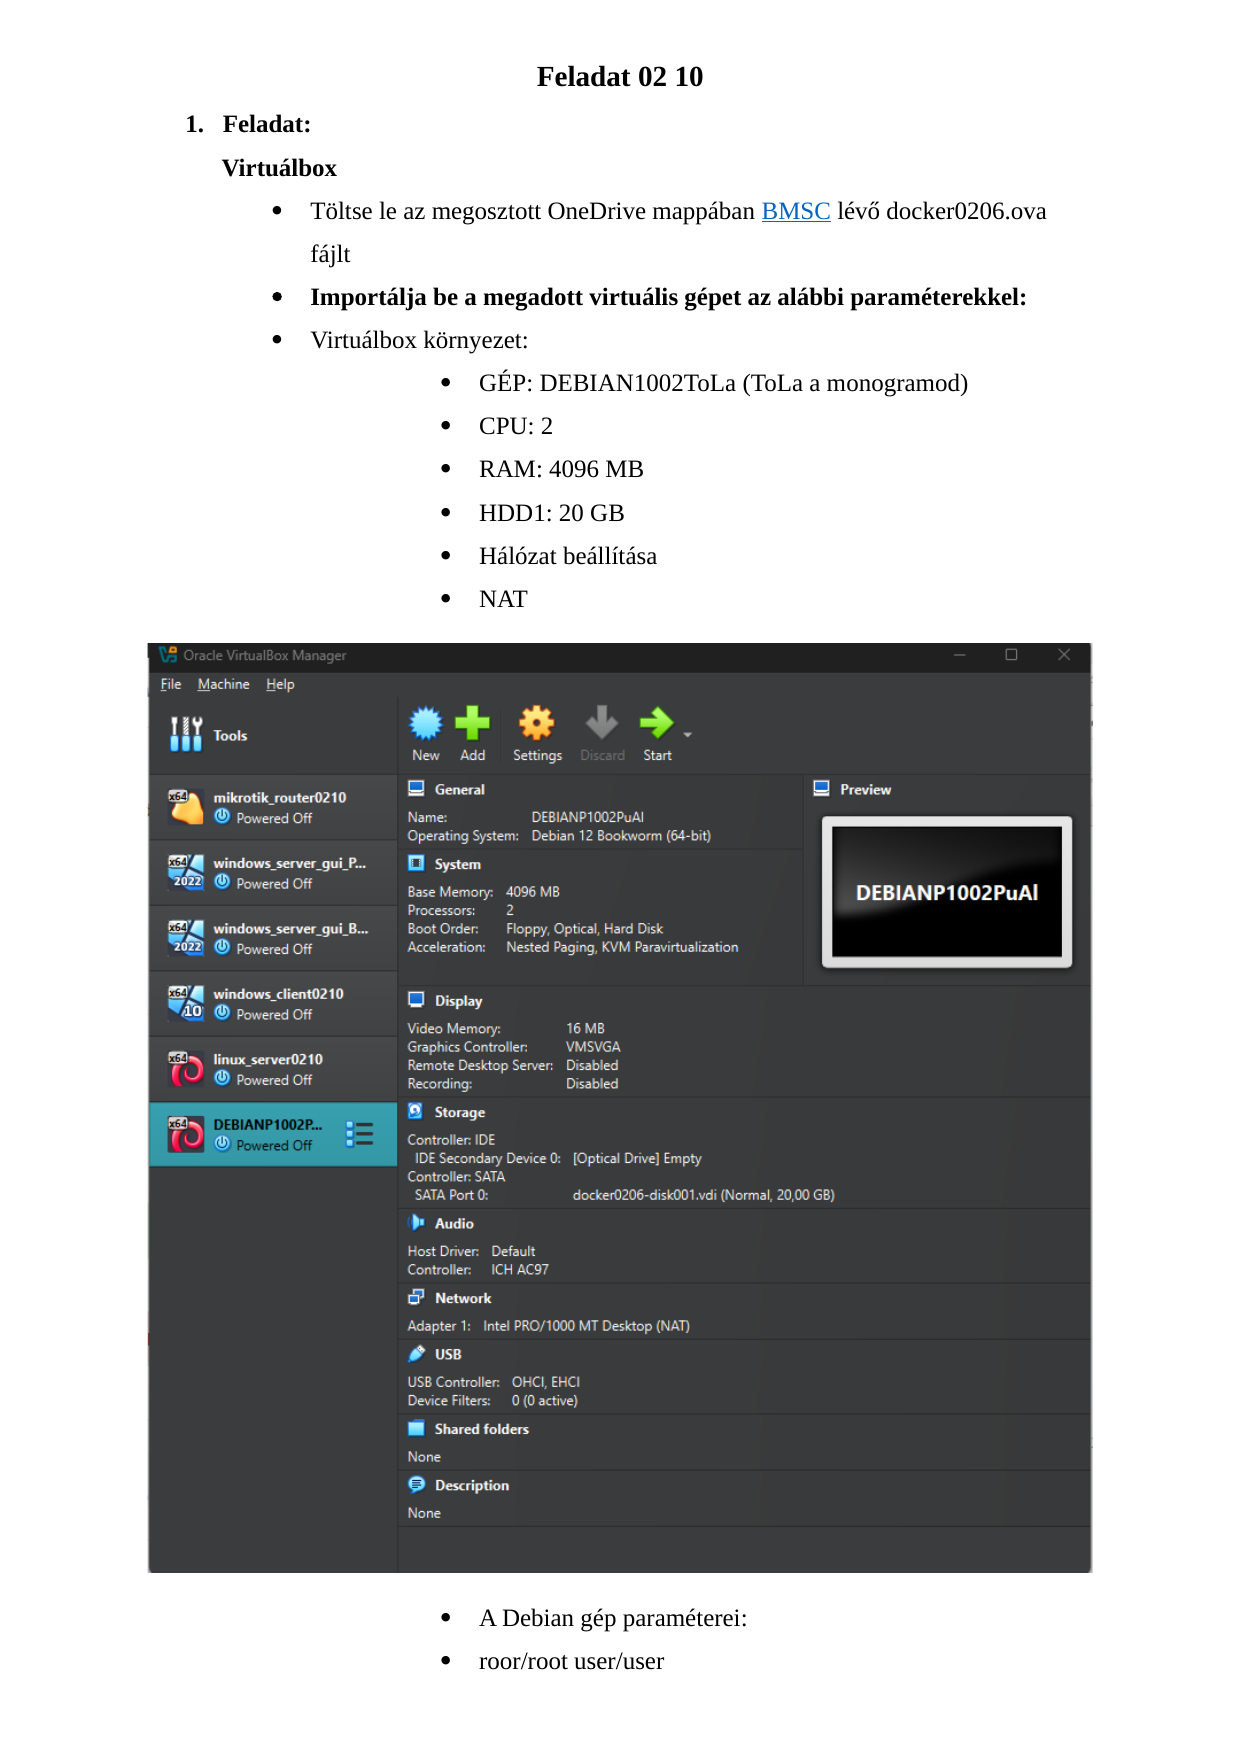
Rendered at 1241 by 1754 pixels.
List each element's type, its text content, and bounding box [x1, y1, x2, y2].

list GÉP: DEBIAN1002ToLa (ToLa a monogramod) [441, 368, 1093, 397]
list CPU: 2 [441, 411, 1093, 440]
list Importálja be a megadott virtuális gépet az alábbi paraméterekkel: [273, 282, 1093, 311]
picture [147, 643, 1093, 1573]
list RAM: 4096 MB [441, 454, 1093, 483]
list Virtuálbox környezet: [273, 325, 1093, 354]
list A Debian gép paraméterei: [441, 1603, 1093, 1632]
text Virtuálbox [221, 153, 1093, 181]
text Feladat 02 10 [148, 59, 1093, 93]
list Hálózat beállítása [441, 541, 1093, 569]
list Feladat: [185, 109, 1093, 138]
list NAT [441, 584, 1093, 613]
list HDD1: 20 GB [441, 498, 1093, 526]
list Töltse le az megosztott OneDrive mappában BMSC lévő docker0206.ova fájlt [273, 196, 1093, 268]
list roor/root user/user [441, 1646, 1093, 1675]
